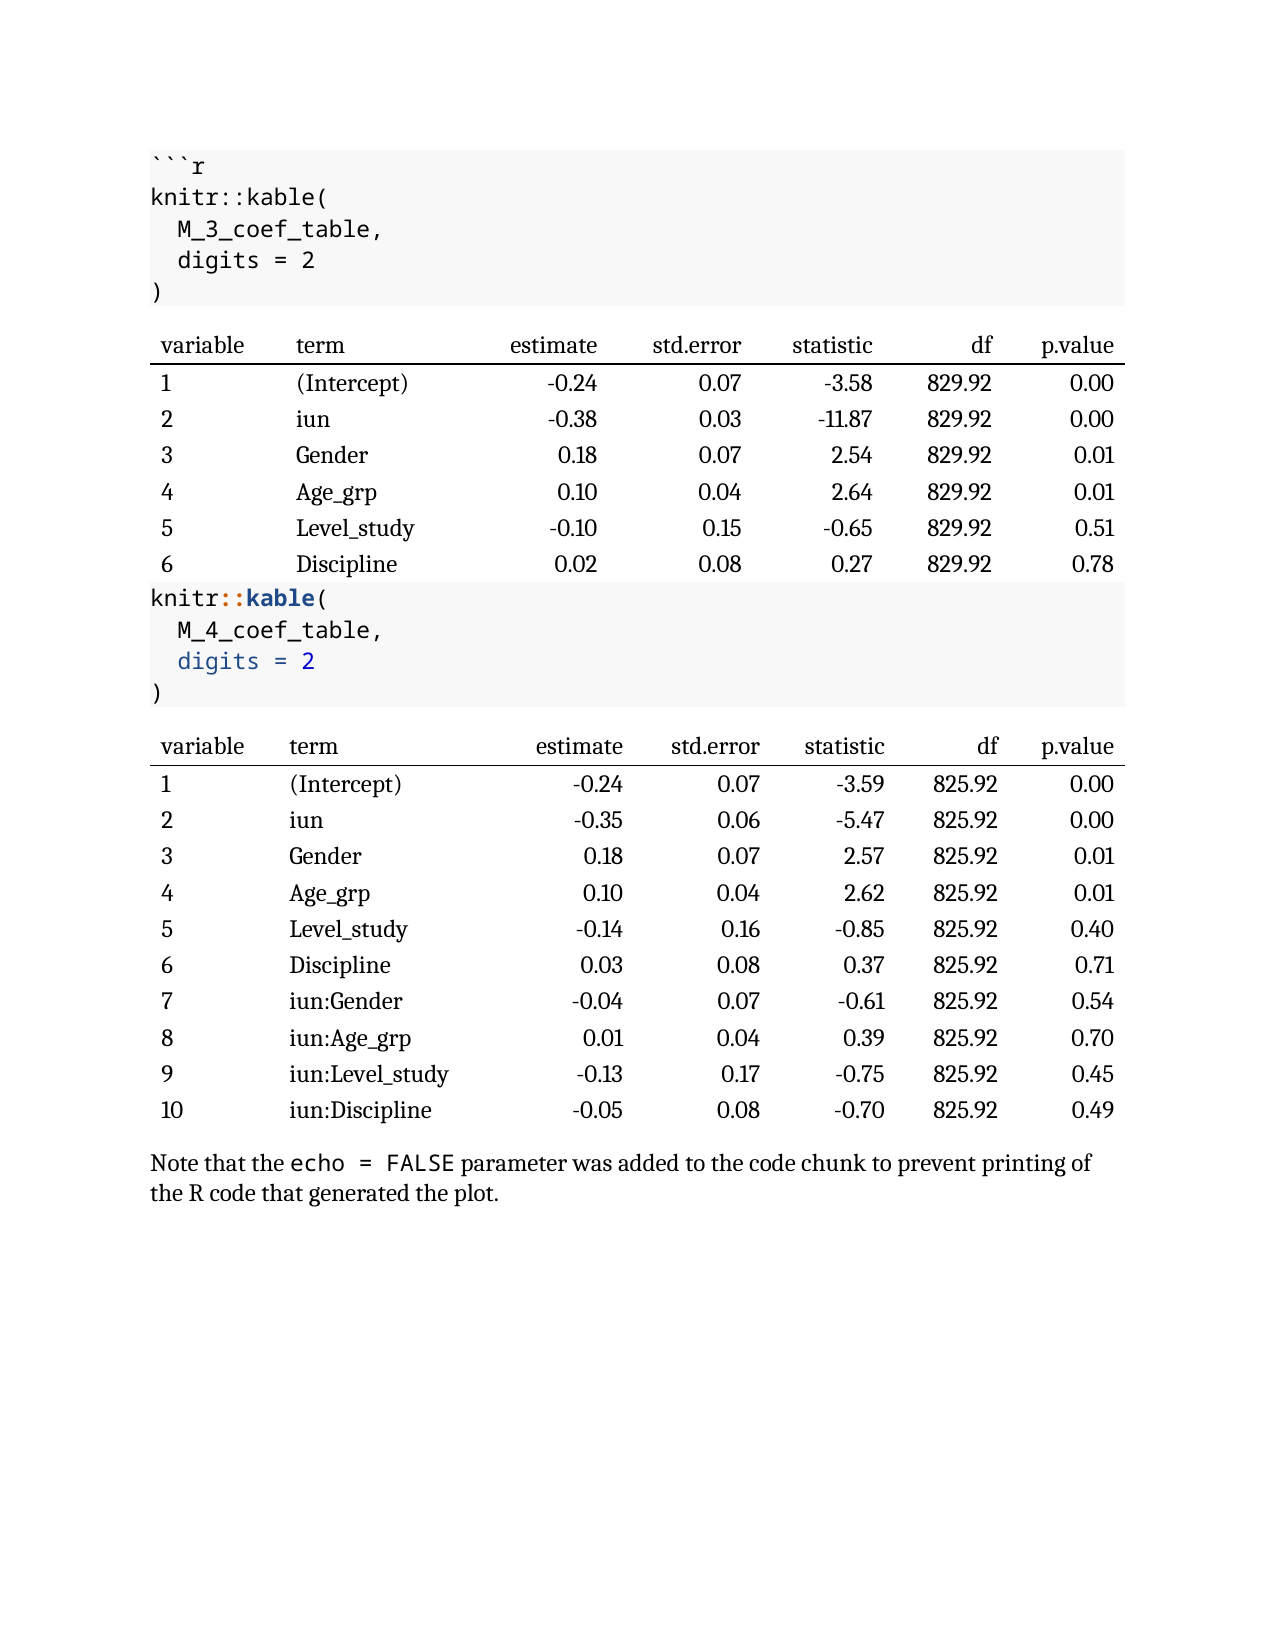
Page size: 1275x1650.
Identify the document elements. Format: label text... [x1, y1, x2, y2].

table_cell 2 [150, 401, 284, 437]
table_cell 0.03 [500, 947, 634, 983]
table_cell 1 [150, 766, 278, 802]
table_cell 829.92 [884, 474, 1003, 510]
table_cell Gender [285, 438, 467, 474]
table_cell 0.01 [500, 1020, 634, 1056]
table_cell 829.92 [884, 401, 1003, 437]
table_header std.error [634, 728, 771, 764]
table_cell 0.01 [1009, 839, 1125, 875]
table_cell -0.04 [500, 984, 634, 1020]
table_cell 0.37 [771, 947, 896, 983]
table_cell 0.17 [634, 1056, 771, 1092]
table_cell 825.92 [896, 1020, 1009, 1056]
table_cell -0.24 [500, 766, 634, 802]
table_cell iun [285, 401, 467, 437]
table_cell 2.54 [753, 438, 884, 474]
table_cell Age_grp [285, 474, 467, 510]
text knitr::kable( M_4_coef_table, digits = 2 ) [150, 582, 1125, 707]
table_cell 825.92 [896, 947, 1009, 983]
table_cell 9 [150, 1056, 278, 1092]
table_cell 0.39 [771, 1020, 896, 1056]
table_cell -0.61 [771, 984, 896, 1020]
table_cell 0.04 [634, 1020, 771, 1056]
table_cell 0.00 [1003, 401, 1125, 437]
table_cell 0.01 [1009, 875, 1125, 911]
table_cell Discipline [285, 546, 467, 582]
table_cell 1 [150, 365, 284, 401]
table_header df [896, 728, 1009, 764]
table_cell -0.05 [500, 1092, 634, 1128]
table_cell 6 [150, 947, 278, 983]
table_cell 0.70 [1009, 1020, 1125, 1056]
table_cell -0.10 [467, 510, 608, 546]
table_cell 825.92 [896, 984, 1009, 1020]
table_cell -0.65 [753, 510, 884, 546]
table_cell 829.92 [884, 365, 1003, 401]
table_cell 825.92 [896, 911, 1009, 947]
table_header statistic [771, 728, 896, 764]
table_cell -0.38 [467, 401, 608, 437]
table_cell 829.92 [884, 510, 1003, 546]
table_cell 0.01 [1003, 474, 1125, 510]
table_header p.value [1009, 728, 1125, 764]
table_cell 5 [150, 911, 278, 947]
table_cell 4 [150, 875, 278, 911]
table_header estimate [500, 728, 634, 764]
table_cell -0.24 [467, 365, 608, 401]
table_cell 0.07 [634, 766, 771, 802]
table_cell 0.04 [634, 875, 771, 911]
table_cell 5 [150, 510, 284, 546]
table_cell 2 [150, 802, 278, 838]
table_cell 0.08 [634, 947, 771, 983]
table_cell 0.15 [608, 510, 753, 546]
table_cell 3 [150, 839, 278, 875]
table_cell 0.40 [1009, 911, 1125, 947]
table_cell 0.07 [634, 984, 771, 1020]
table_cell iun:Age_grp [278, 1020, 500, 1056]
table_header term [278, 728, 500, 764]
table_cell 0.00 [1009, 766, 1125, 802]
table_cell 0.04 [608, 474, 753, 510]
table_cell 0.10 [467, 474, 608, 510]
table_cell -0.70 [771, 1092, 896, 1128]
table_cell 0.07 [608, 438, 753, 474]
table_cell 829.92 [884, 546, 1003, 582]
table_cell -5.47 [771, 802, 896, 838]
table_cell 0.01 [1003, 438, 1125, 474]
table_cell 6 [150, 546, 284, 582]
table_cell 0.71 [1009, 947, 1125, 983]
table_cell -0.14 [500, 911, 634, 947]
table_cell 0.49 [1009, 1092, 1125, 1128]
table_cell Age_grp [278, 875, 500, 911]
table_header statistic [753, 327, 884, 363]
table_cell 0.27 [753, 546, 884, 582]
table_header std.error [608, 327, 753, 363]
table_cell 0.45 [1009, 1056, 1125, 1092]
table_cell 0.00 [1009, 802, 1125, 838]
table_header variable [150, 728, 278, 764]
table_cell 10 [150, 1092, 278, 1128]
table_cell 829.92 [884, 438, 1003, 474]
table_cell 4 [150, 474, 284, 510]
table_cell 2.57 [771, 839, 896, 875]
table_cell iun [278, 802, 500, 838]
table_cell -0.85 [771, 911, 896, 947]
table_header term [285, 327, 467, 363]
table_cell 0.03 [608, 401, 753, 437]
table_cell -0.75 [771, 1056, 896, 1092]
table_cell iun:Discipline [278, 1092, 500, 1128]
table_cell 7 [150, 984, 278, 1020]
table_cell 825.92 [896, 766, 1009, 802]
table_cell 825.92 [896, 802, 1009, 838]
table_cell Gender [278, 839, 500, 875]
table_cell iun:Gender [278, 984, 500, 1020]
table_cell 8 [150, 1020, 278, 1056]
table_cell 0.07 [608, 365, 753, 401]
table_cell 825.92 [896, 875, 1009, 911]
table_header p.value [1003, 327, 1125, 363]
table_cell 0.07 [634, 839, 771, 875]
table_cell -0.35 [500, 802, 634, 838]
table_cell -0.13 [500, 1056, 634, 1092]
table_cell -3.58 [753, 365, 884, 401]
table_cell -11.87 [753, 401, 884, 437]
table_cell 0.02 [467, 546, 608, 582]
table_cell (Intercept) [278, 766, 500, 802]
table_cell 825.92 [896, 839, 1009, 875]
table_cell 2.64 [753, 474, 884, 510]
table_cell iun:Level_study [278, 1056, 500, 1092]
table_cell 2.62 [771, 875, 896, 911]
table_header estimate [467, 327, 608, 363]
table_header variable [150, 327, 284, 363]
table_cell 825.92 [896, 1092, 1009, 1128]
table_cell (Intercept) [285, 365, 467, 401]
text Note that the echo = FALSE parameter was added to the code chunk to prevent printing of the R code that generated the plot. [150, 1147, 1125, 1207]
table_cell Level_study [278, 911, 500, 947]
table_cell 825.92 [896, 1056, 1009, 1092]
table_cell 0.54 [1009, 984, 1125, 1020]
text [150, 150, 1125, 306]
table_cell 3 [150, 438, 284, 474]
table_cell Level_study [285, 510, 467, 546]
table_cell 0.06 [634, 802, 771, 838]
table_cell 0.18 [467, 438, 608, 474]
table_cell -3.59 [771, 766, 896, 802]
table_cell 0.78 [1003, 546, 1125, 582]
table_header df [884, 327, 1003, 363]
table_cell 0.18 [500, 839, 634, 875]
table_cell 0.51 [1003, 510, 1125, 546]
table_cell Discipline [278, 947, 500, 983]
table_cell 0.16 [634, 911, 771, 947]
table_cell 0.10 [500, 875, 634, 911]
table_cell 0.08 [634, 1092, 771, 1128]
table_cell 0.00 [1003, 365, 1125, 401]
table_cell 0.08 [608, 546, 753, 582]
